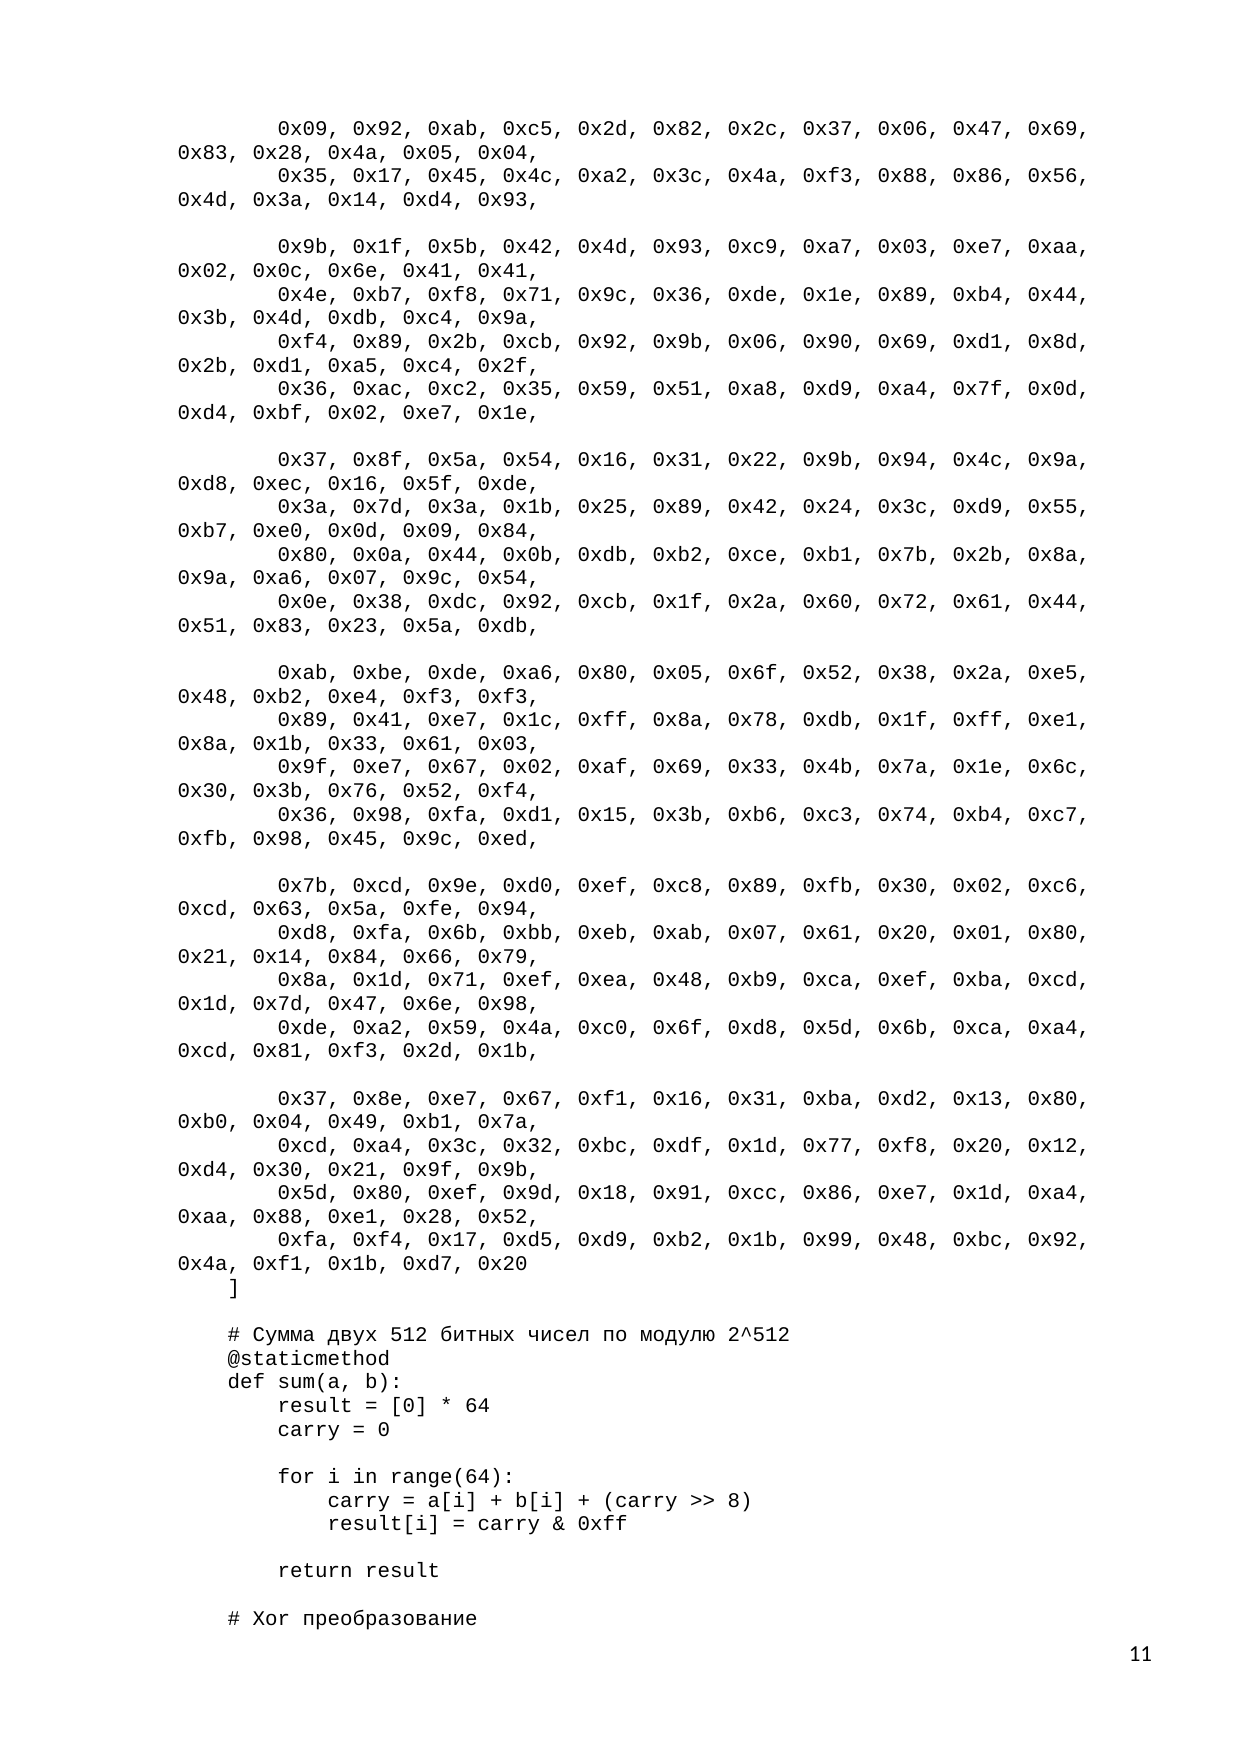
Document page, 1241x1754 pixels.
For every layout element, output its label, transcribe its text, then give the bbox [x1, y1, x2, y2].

text for i in range(64): [177, 1466, 1152, 1489]
text 0x36, 0xac, 0xc2, 0x35, 0x59, 0x51, 0xa8, 0xd9, 0xa4, 0x7f, 0x0d, 0xd4, 0xbf, 0x02, 0xe7, 0x1e, [177, 378, 1152, 426]
text def sum(a, b): [177, 1371, 1152, 1395]
text 0xab, 0xbe, 0xde, 0xa6, 0x80, 0x05, 0x6f, 0x52, 0x38, 0x2a, 0xe5, 0x48, 0xb2, 0xe4, 0xf3, 0xf3, [177, 662, 1152, 709]
text 0xfa, 0xf4, 0x17, 0xd5, 0xd9, 0xb2, 0x1b, 0x99, 0x48, 0xbc, 0x92, 0x4a, 0xf1, 0x1b, 0xd7, 0x20 [177, 1229, 1152, 1277]
text 0x36, 0x98, 0xfa, 0xd1, 0x15, 0x3b, 0xb6, 0xc3, 0x74, 0xb4, 0xc7, 0xfb, 0x98, 0x45, 0x9c, 0xed, [177, 804, 1152, 851]
text 0x9f, 0xe7, 0x67, 0x02, 0xaf, 0x69, 0x33, 0x4b, 0x7a, 0x1e, 0x6c, 0x30, 0x3b, 0x76, 0x52, 0xf4, [177, 757, 1152, 804]
text 0x80, 0x0a, 0x44, 0x0b, 0xdb, 0xb2, 0xce, 0xb1, 0x7b, 0x2b, 0x8a, 0x9a, 0xa6, 0x07, 0x9c, 0x54, [177, 544, 1152, 591]
text carry = a[i] + b[i] + (carry >> 8) [177, 1489, 1152, 1513]
text 0x37, 0x8f, 0x5a, 0x54, 0x16, 0x31, 0x22, 0x9b, 0x94, 0x4c, 0x9a, 0xd8, 0xec, 0x16, 0x5f, 0xde, [177, 449, 1152, 496]
text 0x8a, 0x1d, 0x71, 0xef, 0xea, 0x48, 0xb9, 0xca, 0xef, 0xba, 0xcd, 0x1d, 0x7d, 0x47, 0x6e, 0x98, [177, 969, 1152, 1017]
text # Xor преобразование [177, 1608, 1152, 1631]
text 0xcd, 0xa4, 0x3c, 0x32, 0xbc, 0xdf, 0x1d, 0x77, 0xf8, 0x20, 0x12, 0xd4, 0x30, 0x21, 0x9f, 0x9b, [177, 1135, 1152, 1182]
text 0xf4, 0x89, 0x2b, 0xcb, 0x92, 0x9b, 0x06, 0x90, 0x69, 0xd1, 0x8d, 0x2b, 0xd1, 0xa5, 0xc4, 0x2f, [177, 331, 1152, 378]
text 0xde, 0xa2, 0x59, 0x4a, 0xc0, 0x6f, 0xd8, 0x5d, 0x6b, 0xca, 0xa4, 0xcd, 0x81, 0xf3, 0x2d, 0x1b, [177, 1017, 1152, 1064]
text 0x3a, 0x7d, 0x3a, 0x1b, 0x25, 0x89, 0x42, 0x24, 0x3c, 0xd9, 0x55, 0xb7, 0xe0, 0x0d, 0x09, 0x84, [177, 496, 1152, 544]
text @staticmethod [177, 1348, 1152, 1371]
text # Сумма двух 512 битных чисел по модулю 2^512 [177, 1324, 1152, 1348]
text 0x5d, 0x80, 0xef, 0x9d, 0x18, 0x91, 0xcc, 0x86, 0xe7, 0x1d, 0xa4, 0xaa, 0x88, 0xe1, 0x28, 0x52, [177, 1182, 1152, 1229]
text 0x9b, 0x1f, 0x5b, 0x42, 0x4d, 0x93, 0xc9, 0xa7, 0x03, 0xe7, 0xaa, 0x02, 0x0c, 0x6e, 0x41, 0x41, [177, 236, 1152, 284]
text 0x4e, 0xb7, 0xf8, 0x71, 0x9c, 0x36, 0xde, 0x1e, 0x89, 0xb4, 0x44, 0x3b, 0x4d, 0xdb, 0xc4, 0x9a, [177, 284, 1152, 331]
text ] [177, 1277, 1152, 1300]
text 0x37, 0x8e, 0xe7, 0x67, 0xf1, 0x16, 0x31, 0xba, 0xd2, 0x13, 0x80, 0xb0, 0x04, 0x49, 0xb1, 0x7a, [177, 1088, 1152, 1135]
text return result [177, 1561, 1152, 1584]
text 0x09, 0x92, 0xab, 0xc5, 0x2d, 0x82, 0x2c, 0x37, 0x06, 0x47, 0x69, 0x83, 0x28, 0x4a, 0x05, 0x04, [177, 118, 1152, 165]
text 0x0e, 0x38, 0xdc, 0x92, 0xcb, 0x1f, 0x2a, 0x60, 0x72, 0x61, 0x44, 0x51, 0x83, 0x23, 0x5a, 0xdb, [177, 591, 1152, 638]
text 0x7b, 0xcd, 0x9e, 0xd0, 0xef, 0xc8, 0x89, 0xfb, 0x30, 0x02, 0xc6, 0xcd, 0x63, 0x5a, 0xfe, 0x94, [177, 875, 1152, 922]
text 0x35, 0x17, 0x45, 0x4c, 0xa2, 0x3c, 0x4a, 0xf3, 0x88, 0x86, 0x56, 0x4d, 0x3a, 0x14, 0xd4, 0x93, [177, 165, 1152, 213]
text 0xd8, 0xfa, 0x6b, 0xbb, 0xeb, 0xab, 0x07, 0x61, 0x20, 0x01, 0x80, 0x21, 0x14, 0x84, 0x66, 0x79, [177, 922, 1152, 969]
text result = [0] * 64 [177, 1395, 1152, 1419]
text result[i] = carry & 0xff [177, 1513, 1152, 1537]
text 0x89, 0x41, 0xe7, 0x1c, 0xff, 0x8a, 0x78, 0xdb, 0x1f, 0xff, 0xe1, 0x8a, 0x1b, 0x33, 0x61, 0x03, [177, 709, 1152, 757]
text carry = 0 [177, 1419, 1152, 1442]
